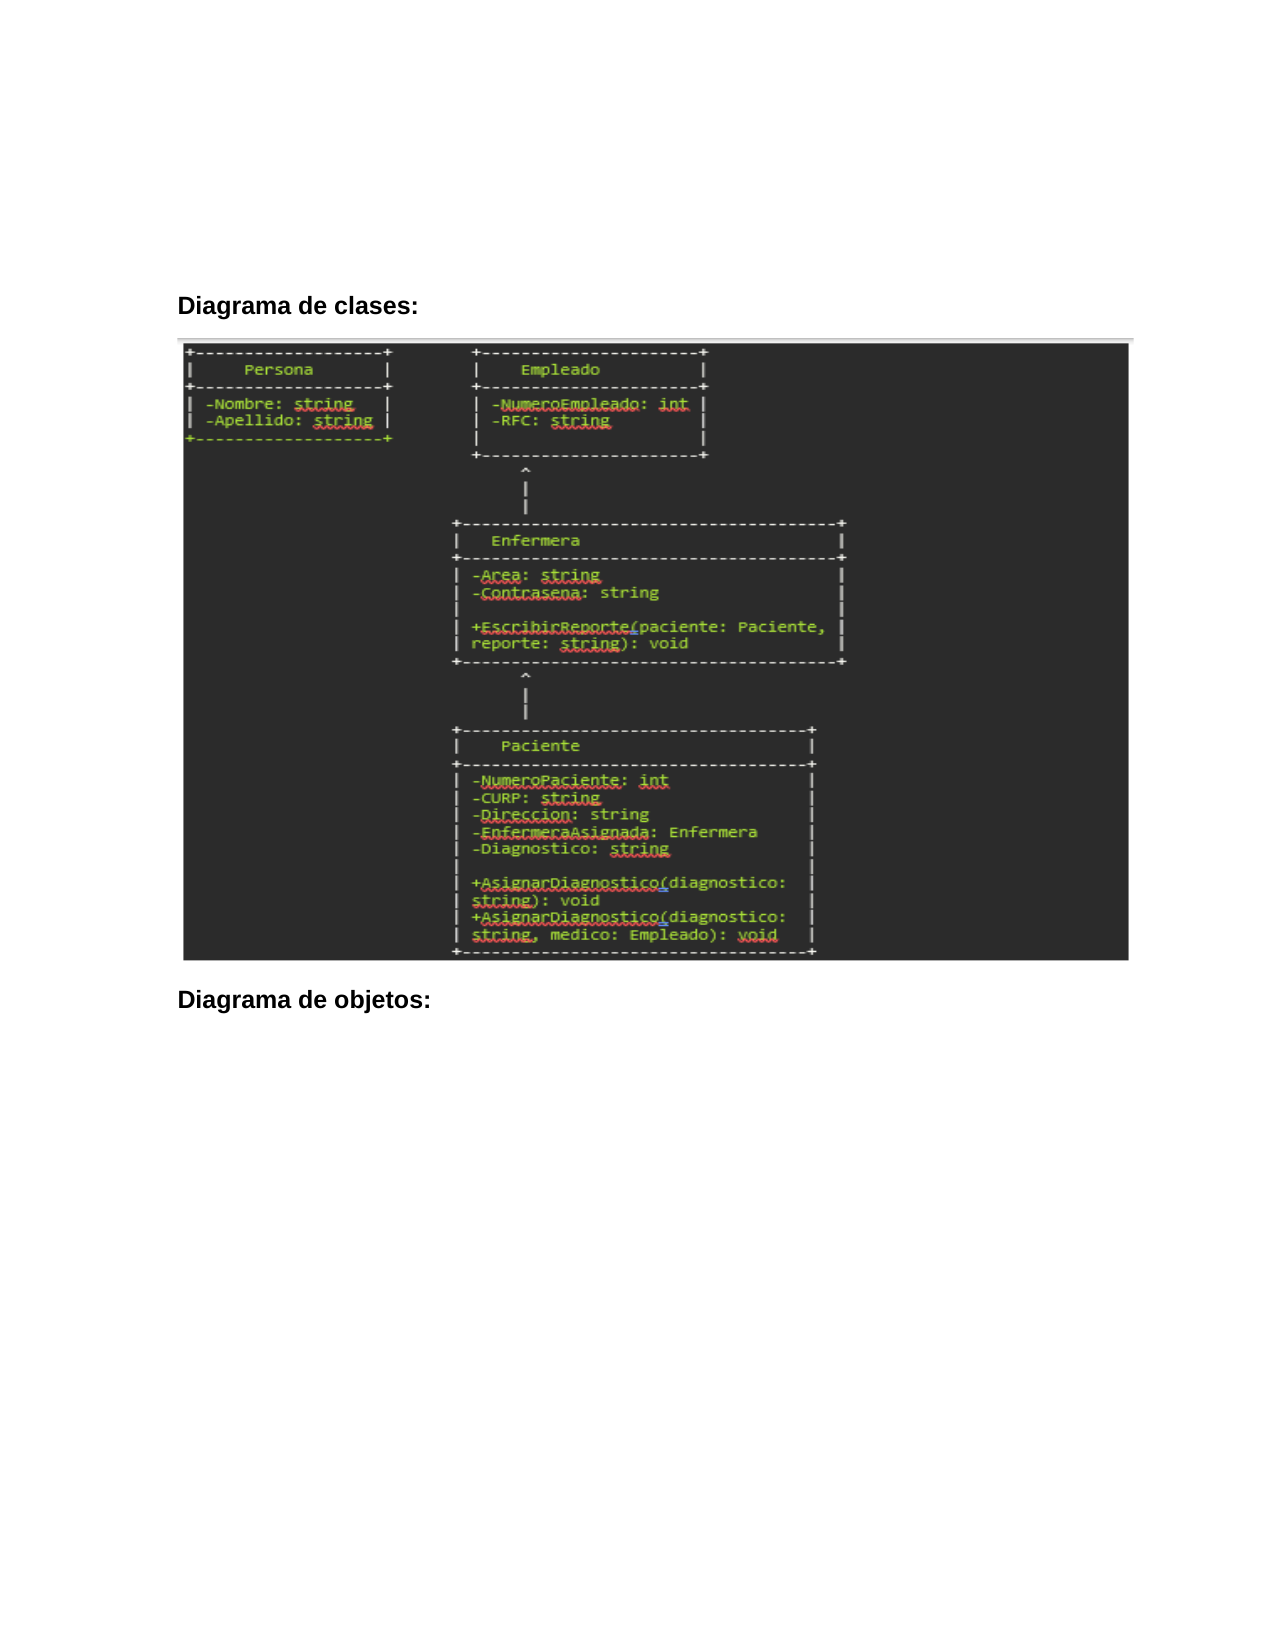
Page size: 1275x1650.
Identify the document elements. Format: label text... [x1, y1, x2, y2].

text Diagrama de clases: [177, 291, 1098, 319]
picture [177, 338, 1134, 966]
text Diagrama de objetos: [177, 984, 1098, 1013]
